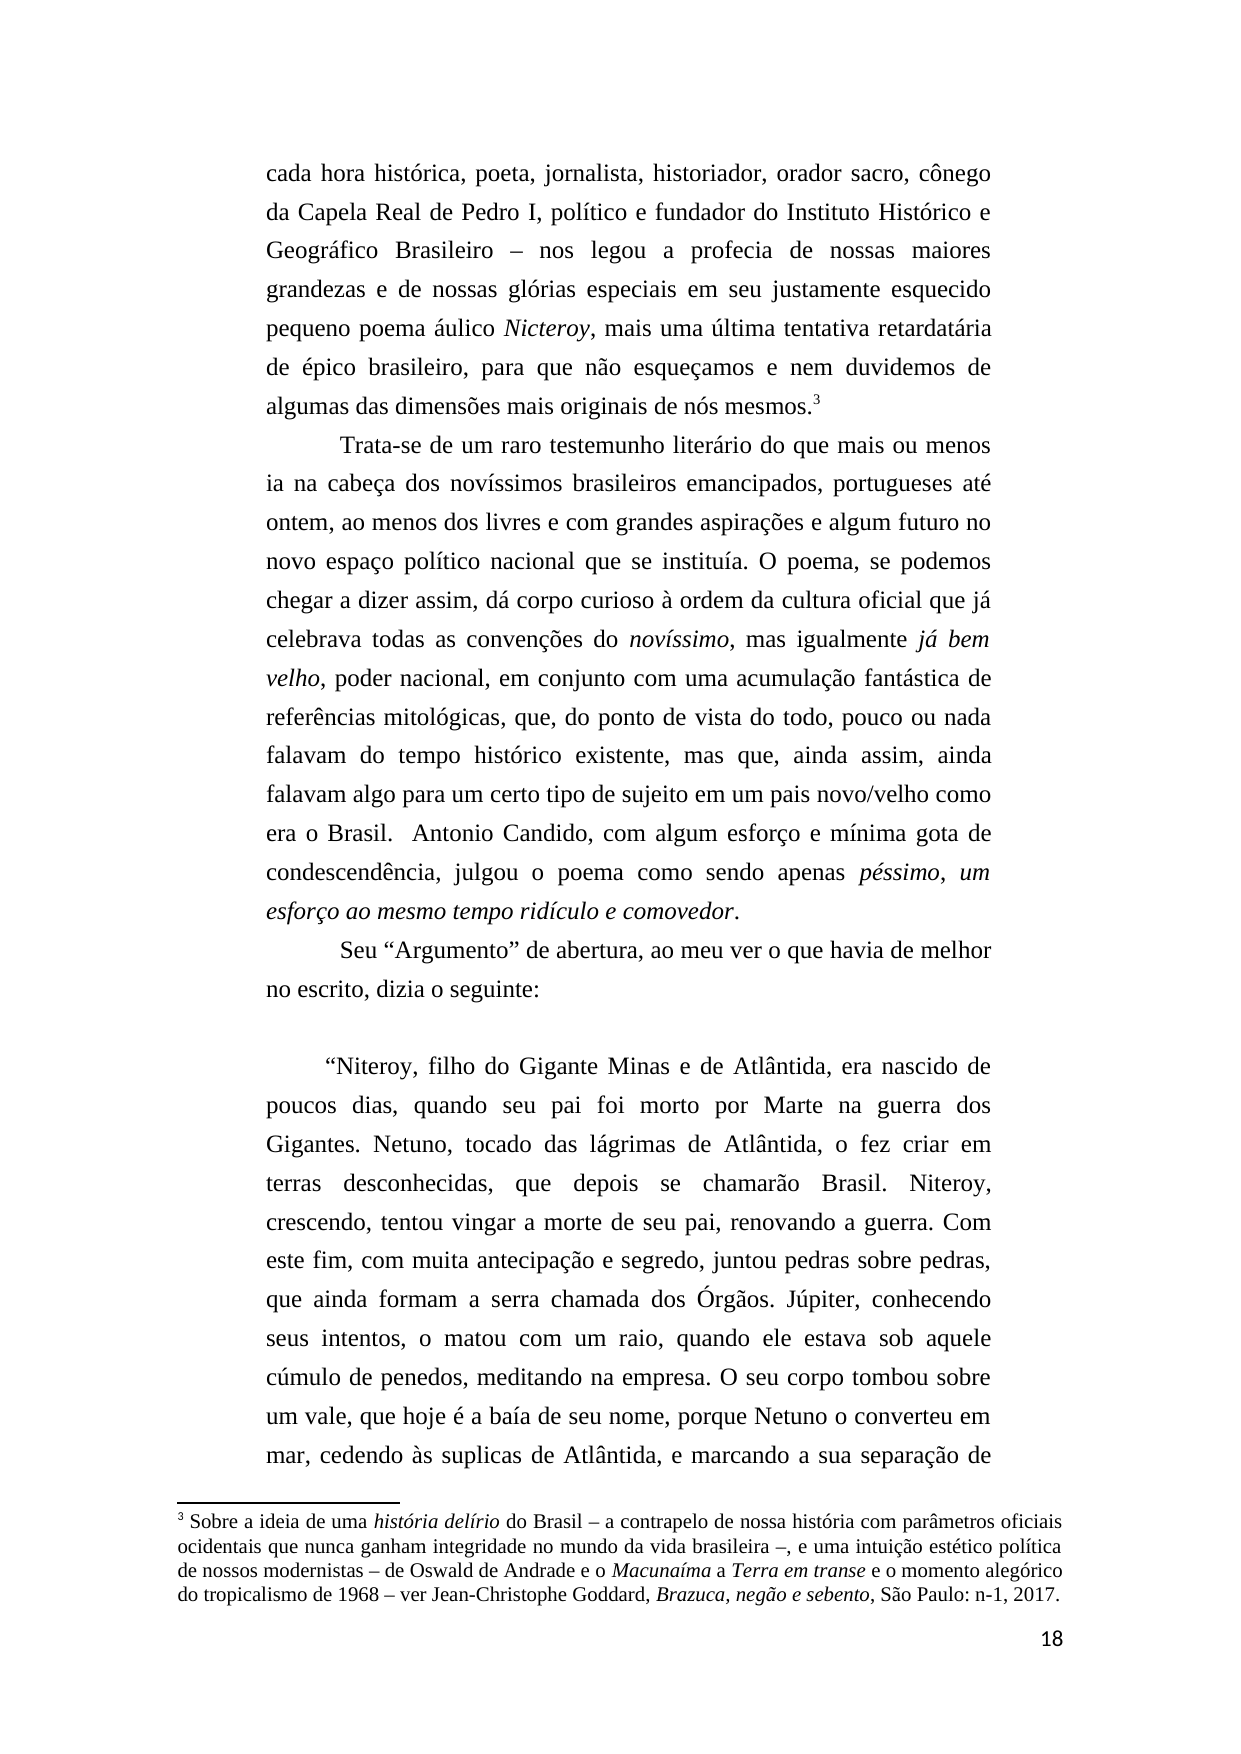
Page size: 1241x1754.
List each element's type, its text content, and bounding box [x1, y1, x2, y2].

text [266, 1041, 992, 1469]
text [266, 148, 992, 419]
text Trata-se de um raro testemunho literário do que mais ou menos ia na cabeça dos novíssimos brasileiros emancipados, portugueses até ontem, ao menos dos livres e com grandes aspirações e algum futuro no novo espaço político nacional que se instituía. O poema, se podemos chegar a dizer assim, dá corpo curioso à ordem da cultura oficial que já celebrava todas as convenções do novíssimo, mas igualmente já bem velho, poder nacional, em conjunto com uma acumulação fantástica de referências mitológicas, que, do ponto de vista do todo, pouco ou nada falavam do tempo histórico existente, mas que, ainda assim, ainda falavam algo para um certo tipo de sujeito em um pais novo/velho como era o Brasil. Antonio Candido, com algum esforço e mínima gota de condescendência, julgou o poema como sendo apenas péssimo, um esforço ao mesmo tempo ridículo e comovedor. [266, 419, 992, 925]
text Seu “Argumento” de abertura, ao meu ver o que havia de melhor no escrito, dizia o seguinte: [266, 925, 992, 1002]
